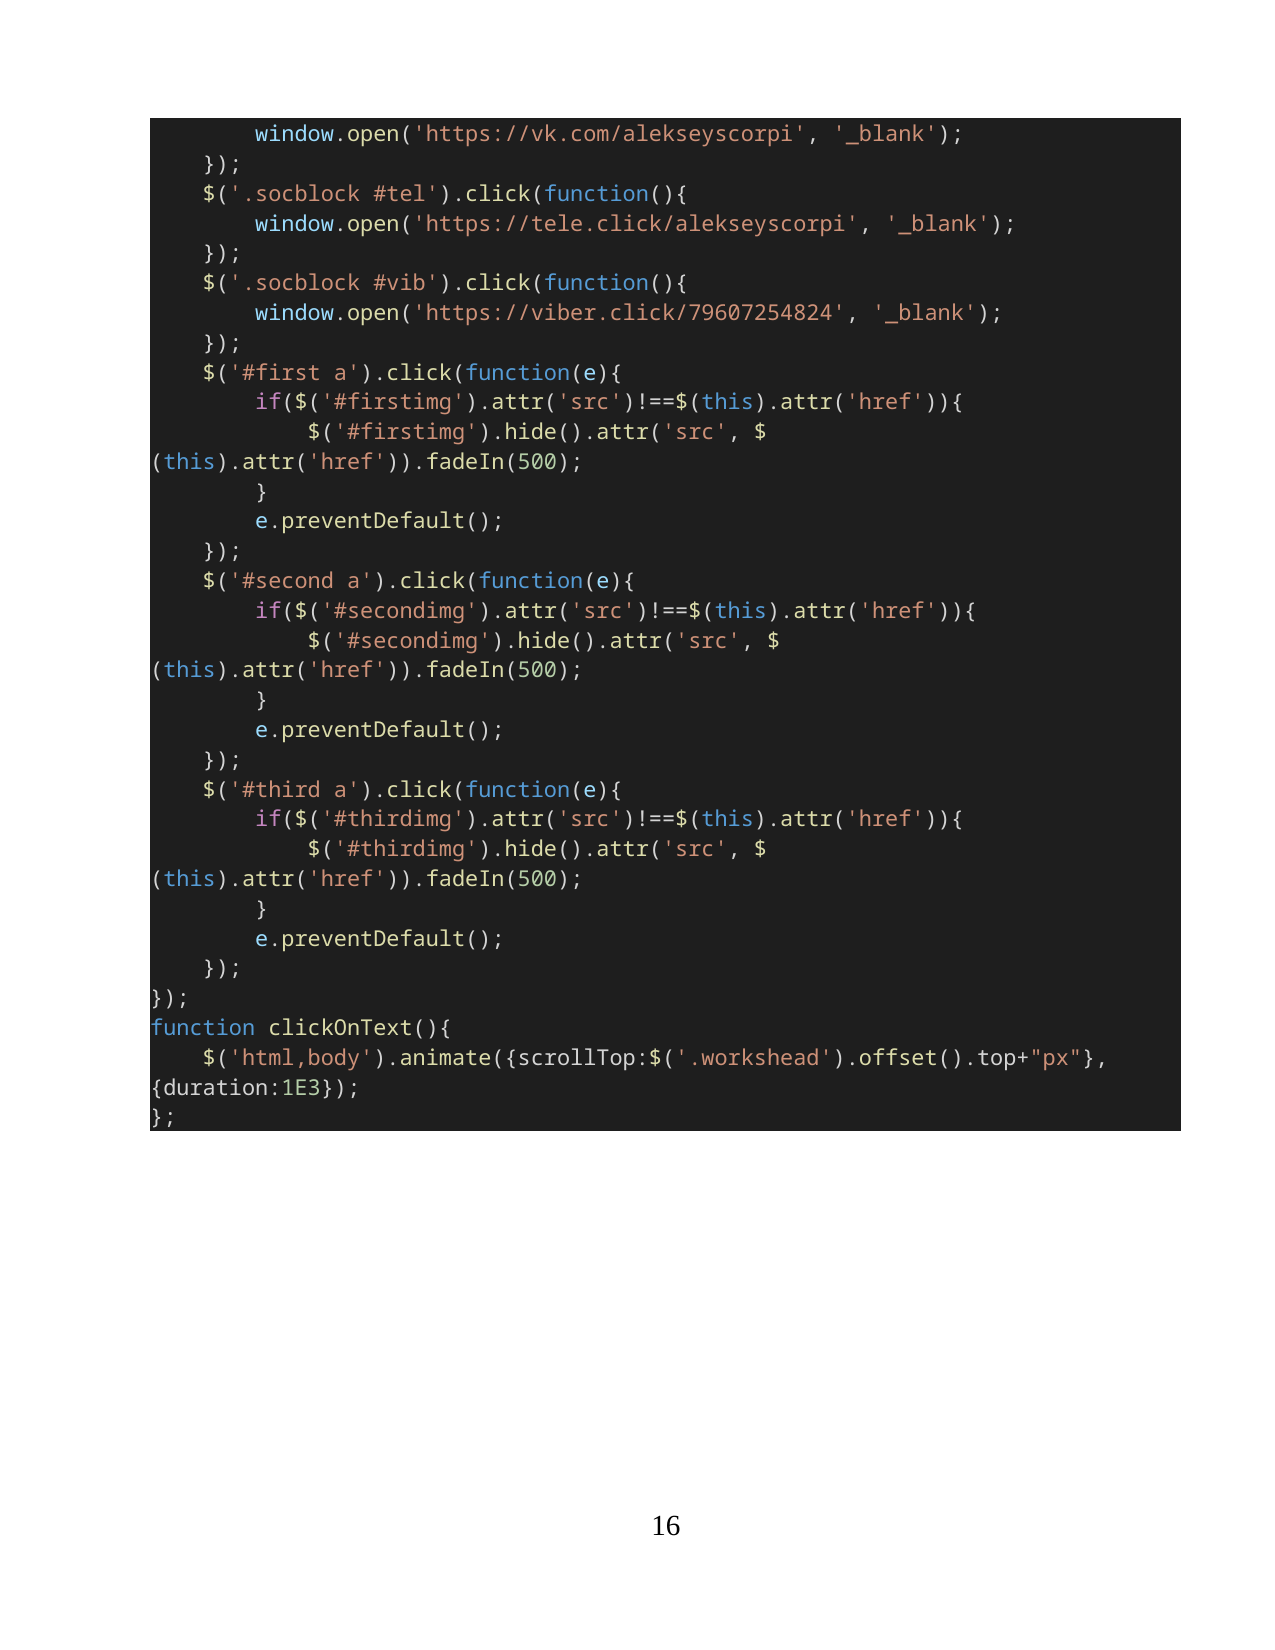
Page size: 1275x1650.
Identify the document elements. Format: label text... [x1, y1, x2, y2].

text window.open('https://vk.com/alekseyscorpi', '_blank'); [150, 118, 1181, 148]
text if($('#secondimg').attr('src')!==$(this).attr('href')){ [150, 595, 1181, 624]
text $('.socblock #tel').click(function(){ [150, 178, 1181, 207]
text e.preventDefault(); [150, 505, 1181, 535]
text }; [150, 1101, 1181, 1131]
text }); [150, 327, 1181, 356]
text } [150, 476, 1181, 505]
text $('.socblock #vib').click(function(){ [150, 267, 1181, 297]
text if($('#thirdimg').attr('src')!==$(this).attr('href')){ [150, 803, 1181, 833]
text if($('#firstimg').attr('src')!==$(this).attr('href')){ [150, 386, 1181, 416]
text }); [150, 744, 1181, 773]
text } [150, 893, 1181, 922]
text $('#second a').click(function(e){ [150, 565, 1181, 595]
text }); [150, 982, 1181, 1012]
text e.preventDefault(); [150, 714, 1181, 744]
text $('html,body').animate({scrollTop:$('.workshead').offset().top+"px"},{duration:1E3}); [150, 1042, 1181, 1101]
text }); [150, 237, 1181, 267]
text $('#firstimg').hide().attr('src', $(this).attr('href')).fadeIn(500); [150, 416, 1181, 476]
text }); [150, 952, 1181, 982]
text }); [150, 148, 1181, 178]
text function clickOnText(){ [150, 1012, 1181, 1042]
text $('#thirdimg').hide().attr('src', $(this).attr('href')).fadeIn(500); [150, 833, 1181, 893]
text window.open('https://tele.click/alekseyscorpi', '_blank'); [150, 207, 1181, 237]
text window.open('https://viber.click/79607254824', '_blank'); [150, 297, 1181, 327]
text e.preventDefault(); [150, 922, 1181, 952]
text $('#first a').click(function(e){ [150, 356, 1181, 386]
text $('#secondimg').hide().attr('src', $(this).attr('href')).fadeIn(500); [150, 624, 1181, 684]
text } [150, 684, 1181, 714]
text }); [150, 535, 1181, 565]
text $('#third a').click(function(e){ [150, 773, 1181, 803]
